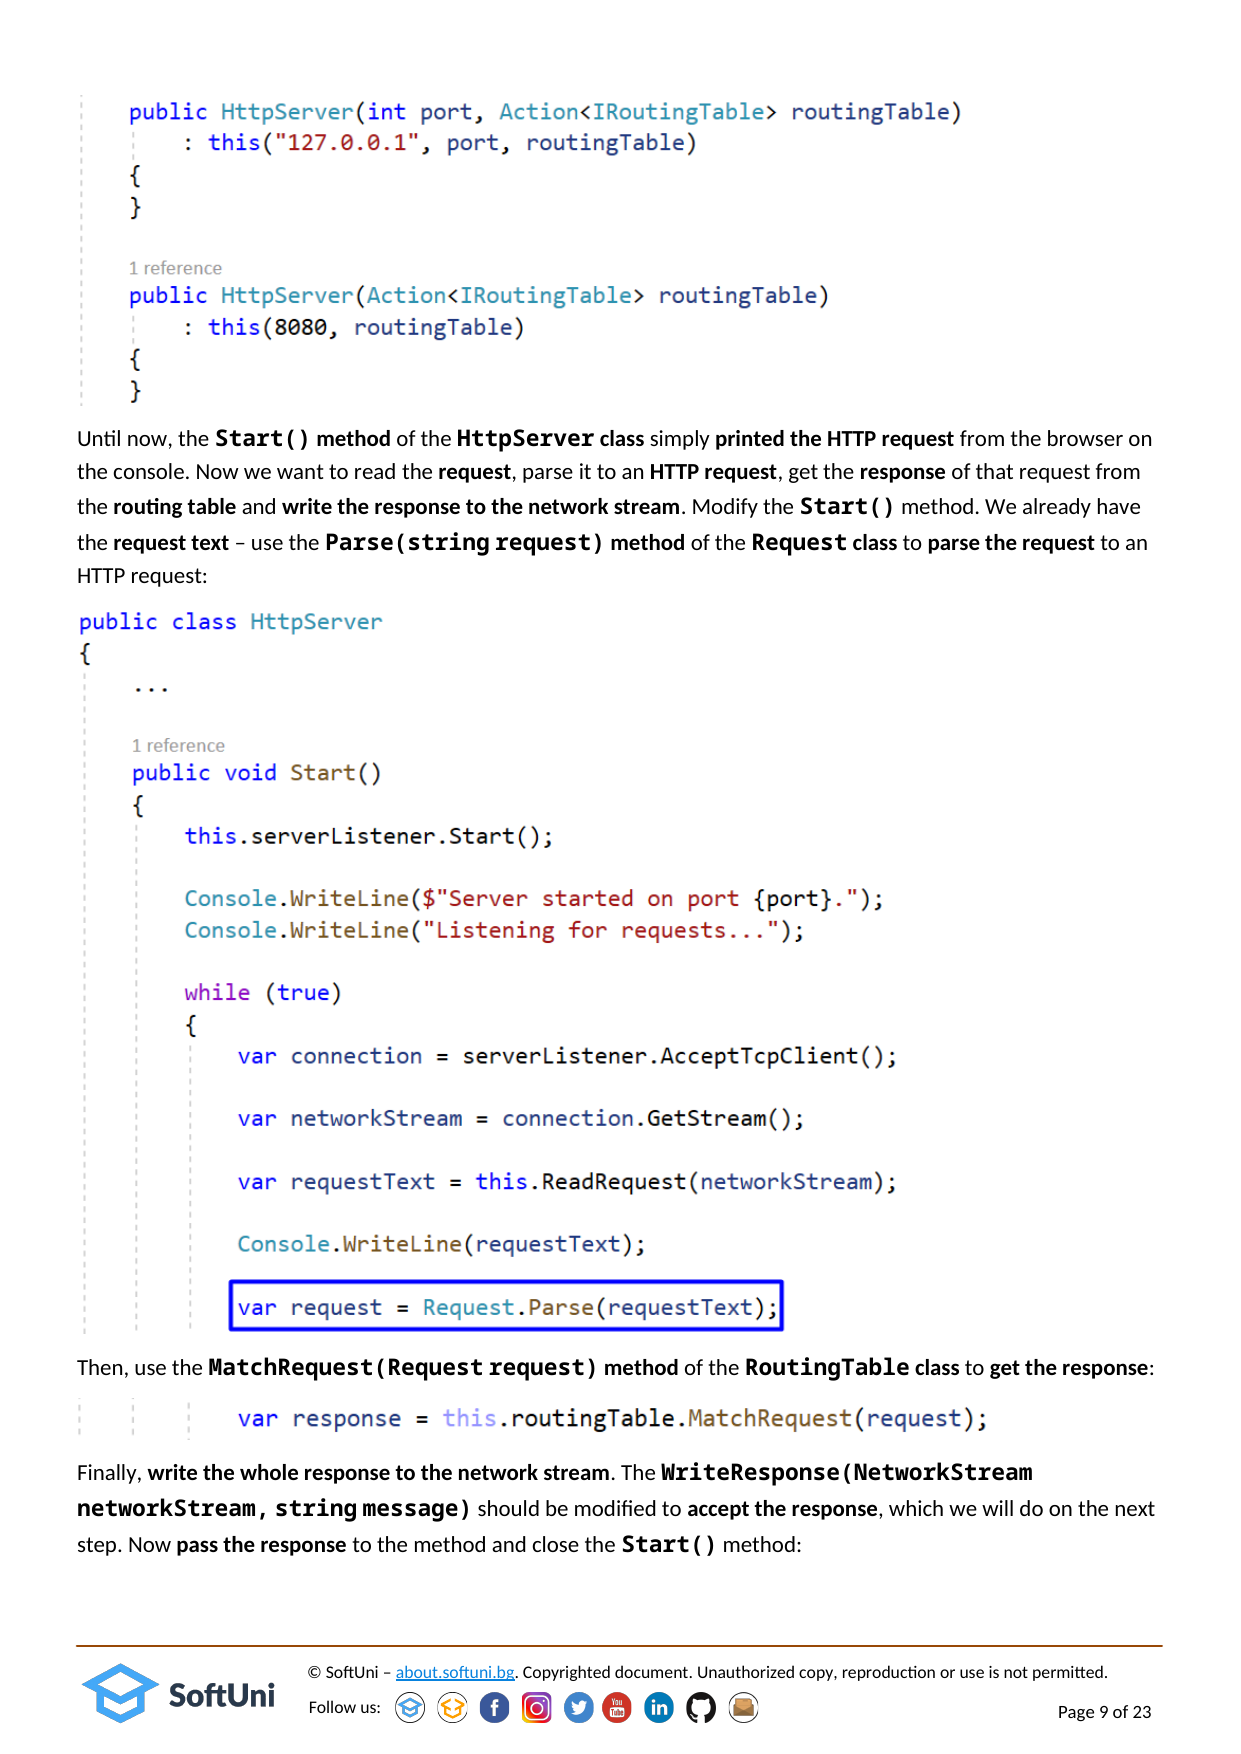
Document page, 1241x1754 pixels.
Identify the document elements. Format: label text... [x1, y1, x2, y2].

picture [644, 1692, 653, 1701]
picture [686, 1692, 716, 1723]
text Until now, the Start() method of the HttpServer class simply printed the HTTP request from the browser on the console. Now we want to read the request, parse it to an HTTP request, get the response of that request from the routing table and write the response to the network stream. Modify the Start() method. We already have the request text – use the Parse(string request) method of the Request class to parse the request to an HTTP request: [77, 422, 1163, 589]
picture [728, 1692, 759, 1723]
picture [644, 1714, 653, 1723]
picture [76, 95, 970, 406]
picture [602, 1692, 632, 1723]
picture [665, 1692, 674, 1701]
picture [479, 1692, 510, 1723]
picture [76, 1398, 991, 1440]
picture [75, 1658, 281, 1729]
picture [658, 1705, 667, 1714]
picture [76, 606, 907, 1334]
picture [522, 1692, 552, 1723]
picture [665, 1714, 674, 1723]
text Then, use the MatchRequest(Request request) method of the RoutingTable class to get the response: [77, 1350, 1163, 1382]
picture [395, 1692, 425, 1723]
picture [437, 1692, 468, 1723]
picture [564, 1692, 594, 1723]
text Finally, write the whole response to the network stream. The WriteResponse(NetworkStream networkStream, string message) should be modified to accept the response, which we will do on the next step. Now pass the response to the method and close the Start() method: [77, 1456, 1163, 1559]
